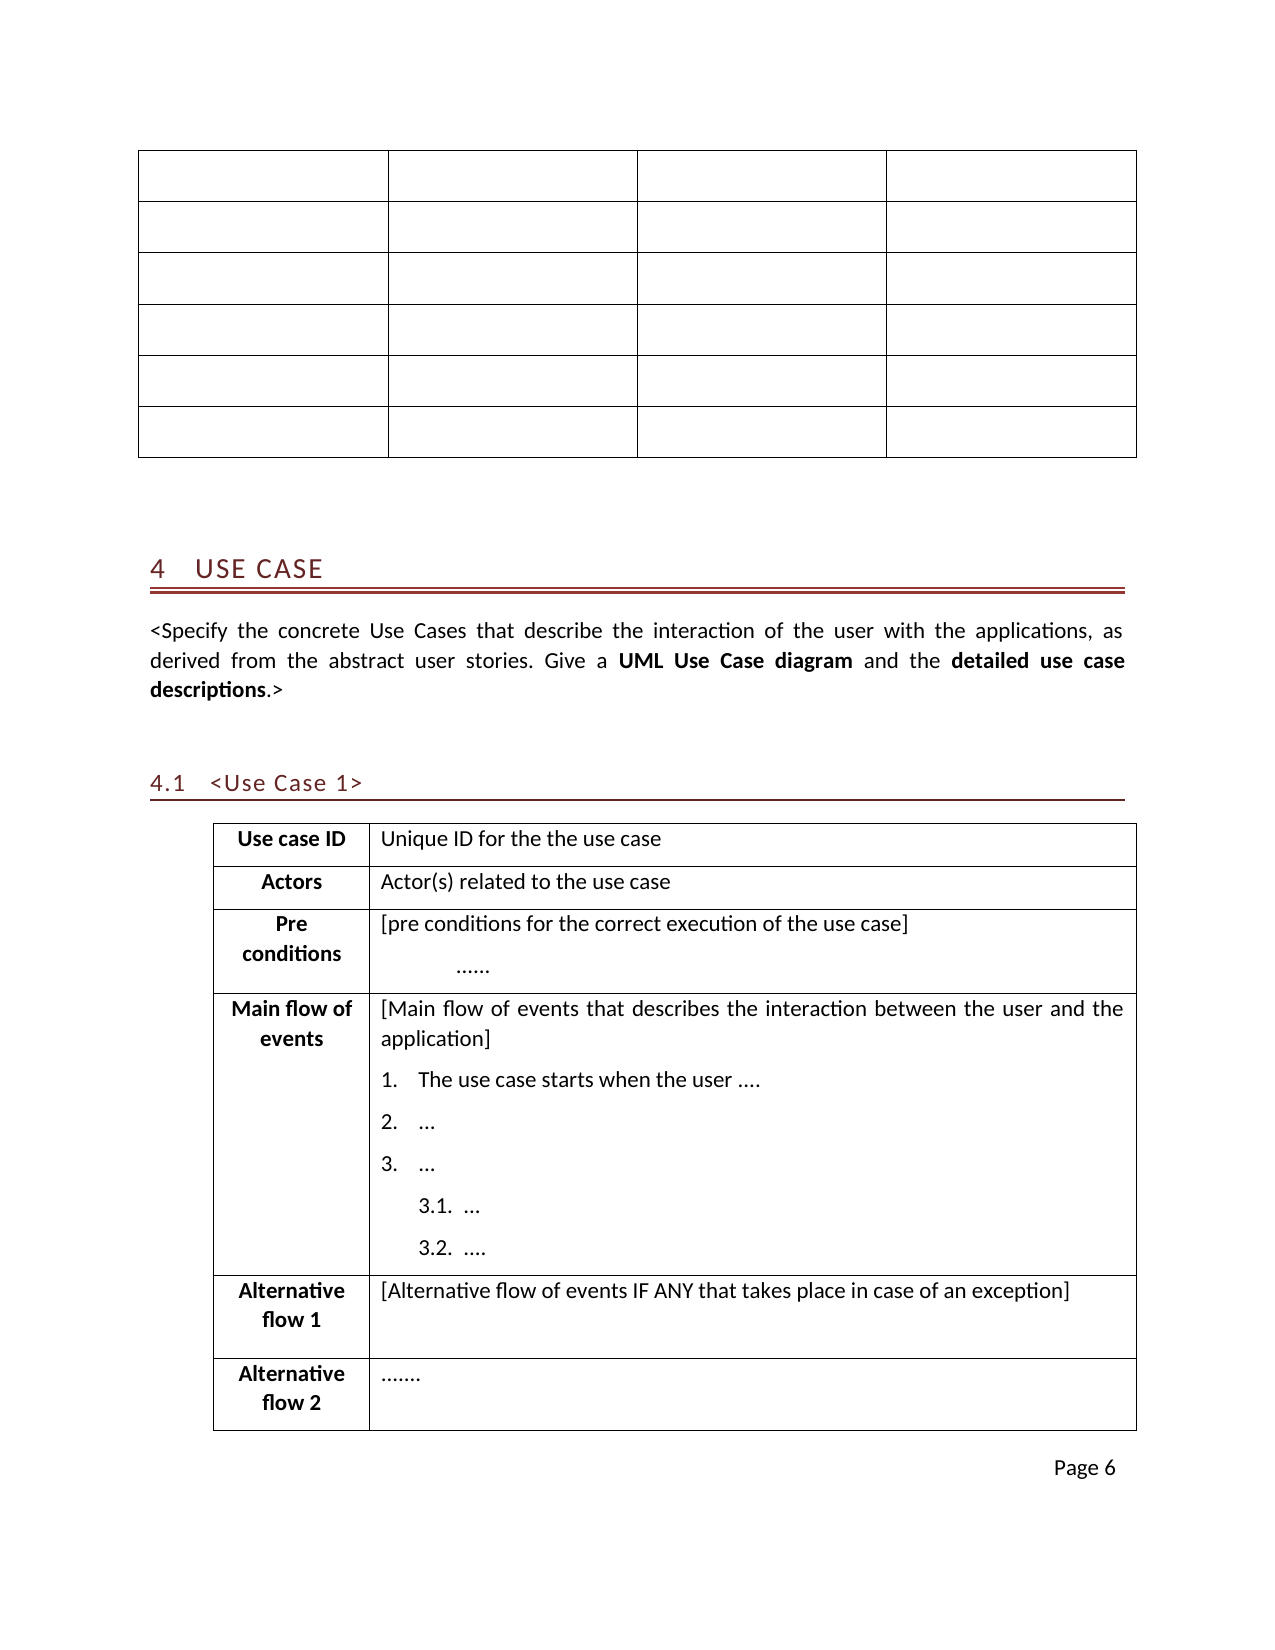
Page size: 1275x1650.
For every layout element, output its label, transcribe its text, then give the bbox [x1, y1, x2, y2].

table_cell [887, 253, 1136, 303]
table_cell [139, 356, 388, 406]
table_cell Alternative flow 1 [214, 1276, 369, 1358]
table_cell [139, 202, 388, 252]
table_cell [139, 407, 388, 457]
table_cell [389, 305, 637, 354]
table_cell [887, 356, 1136, 406]
table_cell Main flow of events [214, 994, 369, 1275]
table_cell ....... [370, 1359, 1136, 1430]
table_cell [887, 151, 1136, 201]
table_cell [389, 151, 637, 201]
table_cell [389, 253, 637, 303]
table_cell [638, 407, 886, 457]
table_cell [Main flow of events that describes the interaction between the user and the application] The use case starts when the user .... ... ... ... .... [370, 994, 1136, 1275]
table_cell Alternative flow 2 [214, 1359, 369, 1430]
table_cell [887, 202, 1136, 252]
text <Specify the concrete Use Cases that describe the interaction of the user with the applications, as derived from the abstract user stories. Give a UML Use Case diagram and the detailed use case descriptions.> [150, 616, 1125, 703]
table_cell [389, 407, 637, 457]
table_cell [Alternative flow of events IF ANY that takes place in case of an exception] [370, 1276, 1136, 1358]
table_cell [pre conditions for the correct execution of the use case] ...... [370, 910, 1136, 993]
table_cell Pre conditions [214, 910, 369, 993]
table_cell [389, 356, 637, 406]
table_header Use case ID [214, 824, 369, 866]
table_cell [638, 151, 886, 201]
table_cell [887, 407, 1136, 457]
table_cell [139, 305, 388, 354]
table_cell [139, 253, 388, 303]
table_cell [638, 305, 886, 354]
table_cell [389, 202, 637, 252]
table_cell [638, 202, 886, 252]
table_cell Actors [214, 867, 369, 908]
subtitle <Use Case 1> [150, 767, 1125, 799]
table_cell [139, 151, 388, 201]
table_cell [638, 253, 886, 303]
table_header Unique ID for the the use case [370, 824, 1136, 866]
table_cell [887, 305, 1136, 354]
table_cell [638, 356, 886, 406]
subtitle USE CASE [150, 550, 1125, 587]
table_cell Actor(s) related to the use case [370, 867, 1136, 908]
